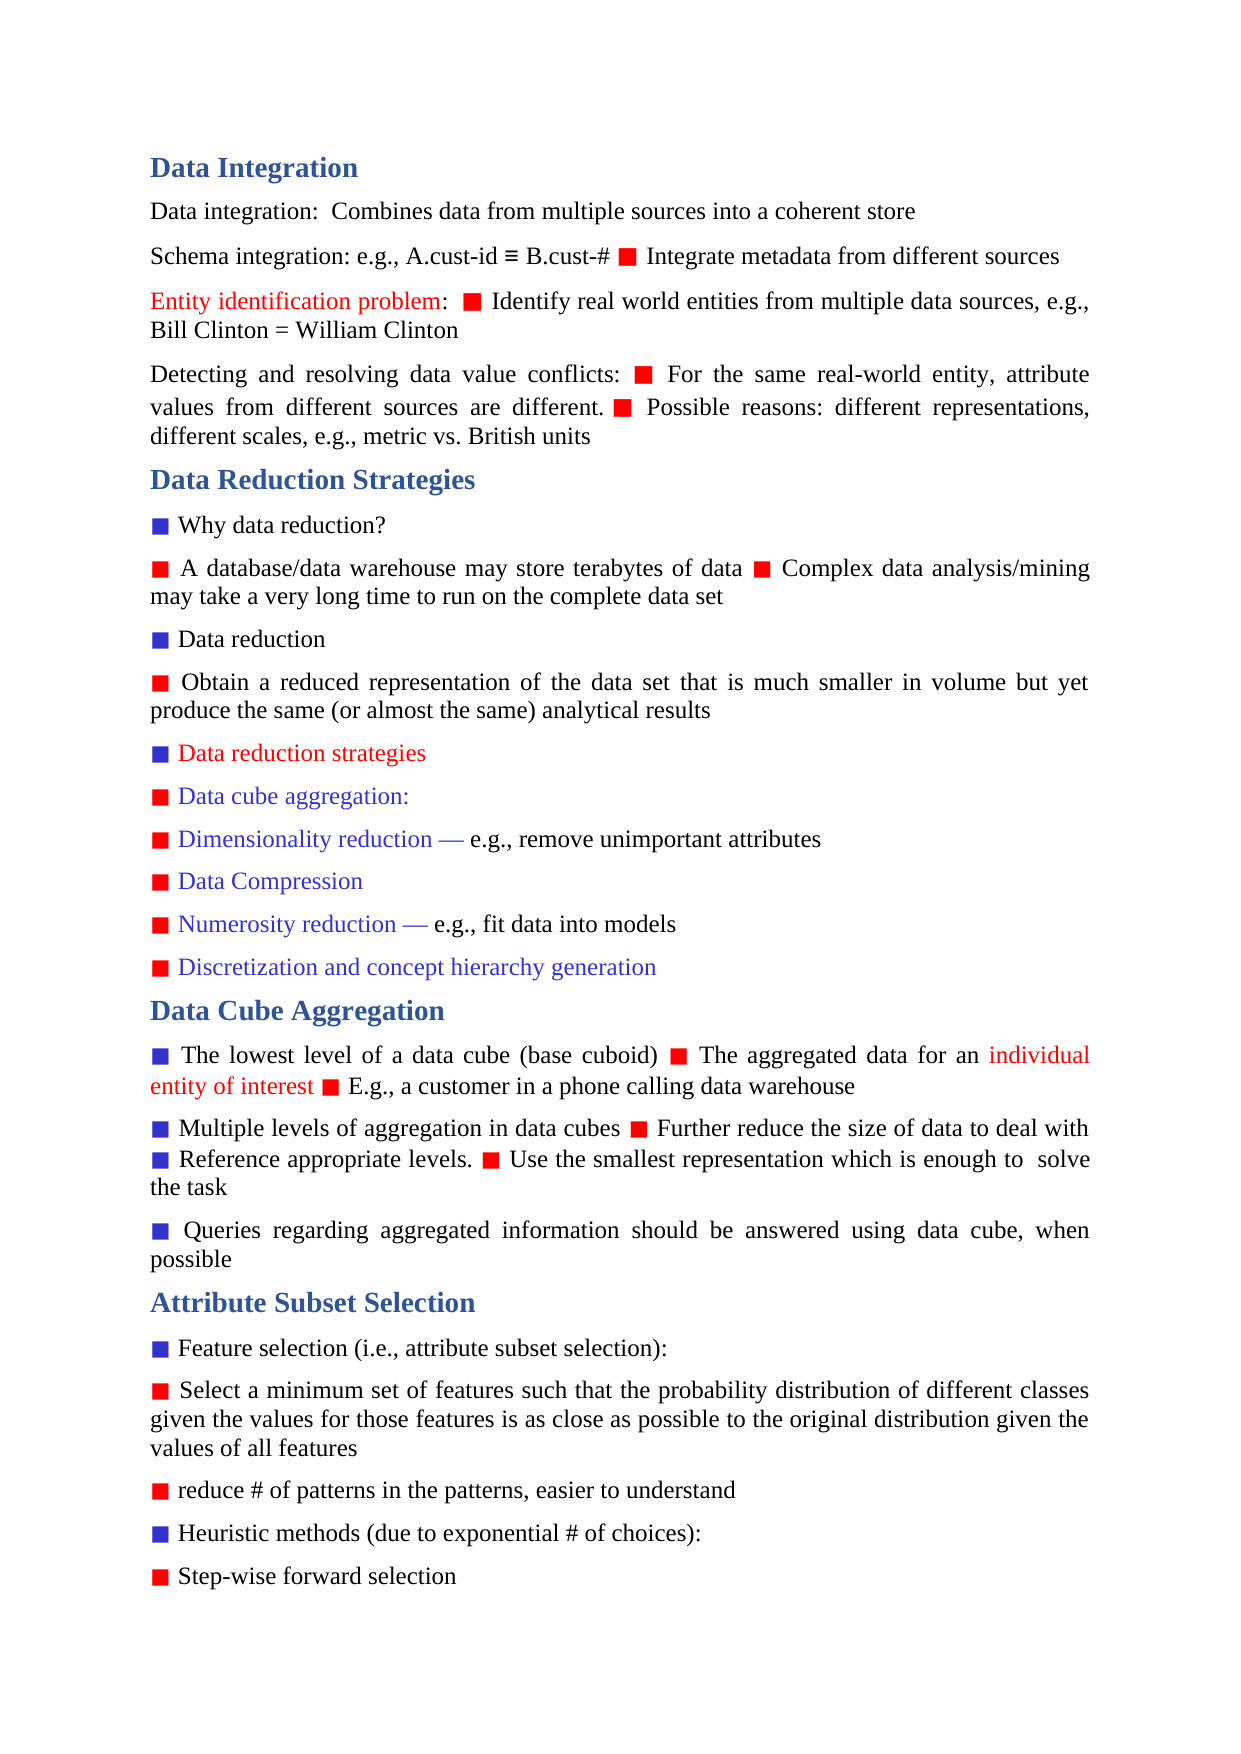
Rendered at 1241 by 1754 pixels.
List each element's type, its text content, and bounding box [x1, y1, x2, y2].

text ◼ A database/data warehouse may store terabytes of data ◼ Complex data analysis/mining may take a very long time to run on the complete data set [150, 551, 1090, 610]
subtitle Data Reduction Strategies [150, 462, 1090, 496]
text ◼ Numerosity reduction — e.g., fit data into models [150, 908, 1090, 938]
text ◼ Select a minimum set of features such that the probability distribution of different classes given the values for those features is as close as possible to the original distribution given the values of all features [150, 1374, 1090, 1462]
text ◼ Data reduction [150, 623, 1090, 653]
text ◼ Data cube aggregation: [150, 779, 1090, 810]
text ◼ Data reduction strategies [150, 737, 1090, 767]
subtitle Data Cube Aggregation [150, 993, 1090, 1027]
text ◼ Multiple levels of aggregation in data cubes ◼ Further reduce the size of data to deal with ◼ Reference appropriate levels. ◼ Use the smallest representation which is enough to solve the task [150, 1112, 1090, 1201]
text Data integration: Combines data from multiple sources into a coherent store [150, 196, 1090, 225]
subtitle Data Integration [150, 150, 1090, 183]
text Schema integration: e.g., A.cust-id ≡ B.cust-# ◼ Integrate metadata from different sources [150, 237, 1090, 270]
text ◼ Step-wise forward selection [150, 1559, 1090, 1590]
text ◼ reduce # of patterns in the patterns, easier to understand [150, 1474, 1090, 1504]
text ◼ Feature selection (i.e., attribute subset selection): [150, 1331, 1090, 1361]
subtitle Attribute Subset Selection [150, 1285, 1090, 1319]
text ◼ Discretization and concept hierarchy generation [150, 950, 1090, 981]
text Entity identification problem: ◼ Identify real world entities from multiple data sources, e.g., Bill Clinton = William Clinton [150, 282, 1090, 343]
text ◼ The lowest level of a data cube (base cuboid) ◼ The aggregated data for an individual entity of interest ◼ E.g., a customer in a phone calling data warehouse [150, 1039, 1090, 1099]
text ◼ Why data reduction? [150, 508, 1090, 539]
text ◼ Heuristic methods (due to exponential # of choices): [150, 1517, 1090, 1547]
text ◼ Data Compression [150, 865, 1090, 895]
text Detecting and resolving data value conflicts: ◼ For the same real-world entity, attribute values from different sources are different. ◼ Possible reasons: different representations, different scales, e.g., metric vs. British units [150, 356, 1090, 450]
text ◼ Queries regarding aggregated information should be answered using data cube, when possible [150, 1214, 1090, 1273]
text ◼ Obtain a reduced representation of the data set that is much smaller in volume but yet produce the same (or almost the same) analytical results [150, 665, 1090, 724]
text ◼ Dimensionality reduction — e.g., remove unimportant attributes [150, 822, 1090, 852]
